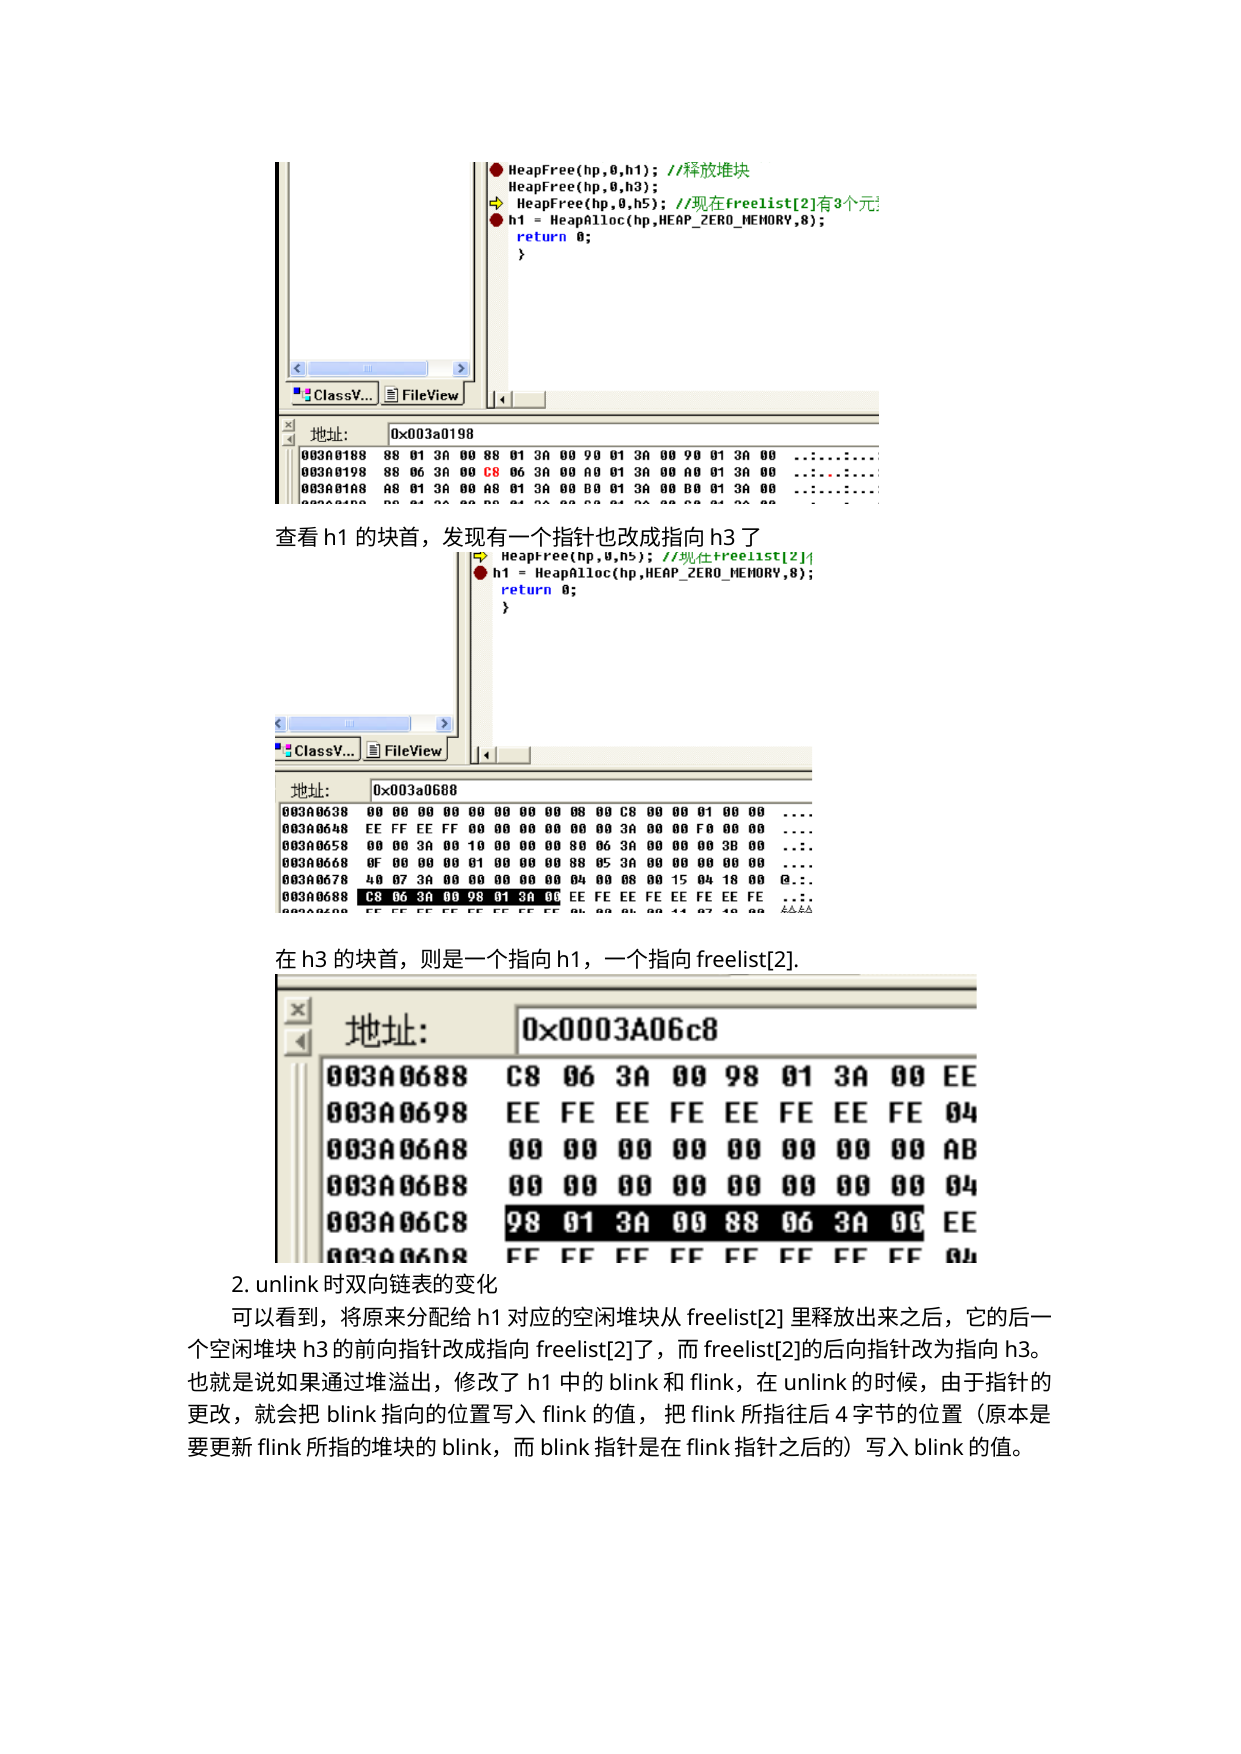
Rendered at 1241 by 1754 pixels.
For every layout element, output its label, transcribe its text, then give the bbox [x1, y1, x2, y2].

picture [275, 162, 879, 504]
picture [275, 974, 977, 1263]
text 在h3 的块首，则是一个指向h1，一个指向freelist[2]. [231, 942, 1053, 974]
text 查看h1 的块首，发现有一个指针也改成指向h3了 [231, 519, 1053, 552]
picture [275, 552, 813, 913]
text 2. unlink时双向链表的变化 [187, 1267, 1053, 1299]
text 可以看到，将原来分配给h1对应的空闲堆块从freelist[2] 里释放出来之后，它的后一个空闲堆块h3的前向指针改成指向freelist[2]了，而freelist[2]的后向指针改为指向h3。也就是说如果通过堆溢出，修改了h1 中的blink和flink，在unlink的时候，由于指针的更改，就会把 blink指向的位置写入 flink 的值， 把flink 所指往后4字节的位置（原本是要更新flink所指的堆块的blink，而blink指针是在flink指针之后的）写入blink的值。 [187, 1299, 1053, 1462]
